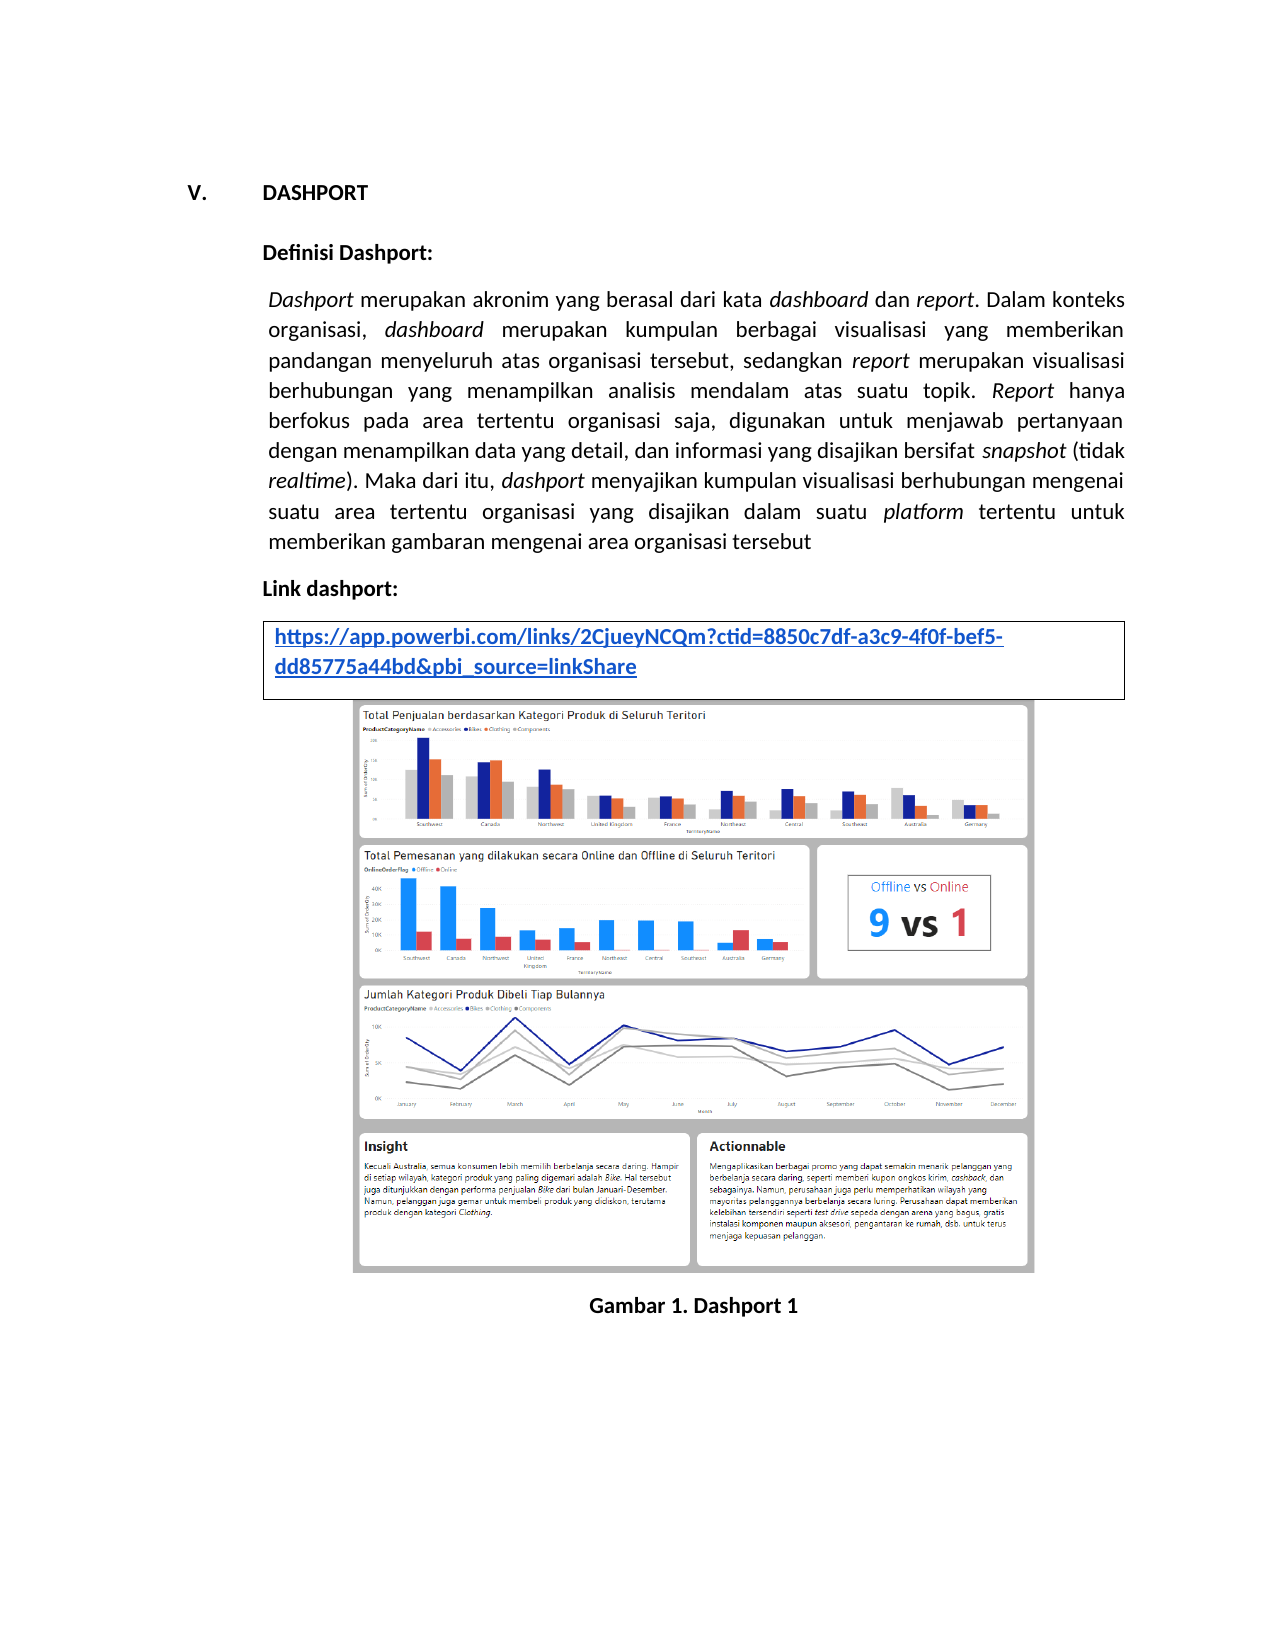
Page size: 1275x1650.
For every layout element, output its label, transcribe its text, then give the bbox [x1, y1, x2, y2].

text Link dashport: [262, 574, 1125, 602]
text Definisi Dashport: [262, 238, 1125, 267]
table_header https://app.powerbi.com/links/2CjueyNCQm?ctid=8850c7df-a3c9-4f0f-bef5-dd85775a44bd&pbi_source=linkShare [264, 622, 1124, 699]
text Gambar 1. Dashport 1 [262, 1292, 1125, 1319]
picture [352, 700, 1035, 1273]
list DASHPORT [187, 178, 1125, 206]
text Dashport merupakan akronim yang berasal dari kata dashboard dan report. Dalam konteks organisasi, dashboard merupakan kumpulan berbagai visualisasi yang memberikan pandangan menyeluruh atas organisasi tersebut, sedangkan report merupakan visualisasi berhubungan yang menampilkan analisis mendalam atas suatu topik. Report hanya berfokus pada area tertentu organisasi saja, digunakan untuk menjawab pertanyaan dengan menampilkan data yang detail, dan informasi yang disajikan bersifat snapshot (tidak realtime). Maka dari itu, dashport menyajikan kumpulan visualisasi berhubungan mengenai suatu area tertentu organisasi yang disajikan dalam suatu platform tertentu untuk memberikan gambaran mengenai area organisasi tersebut [268, 285, 1125, 555]
